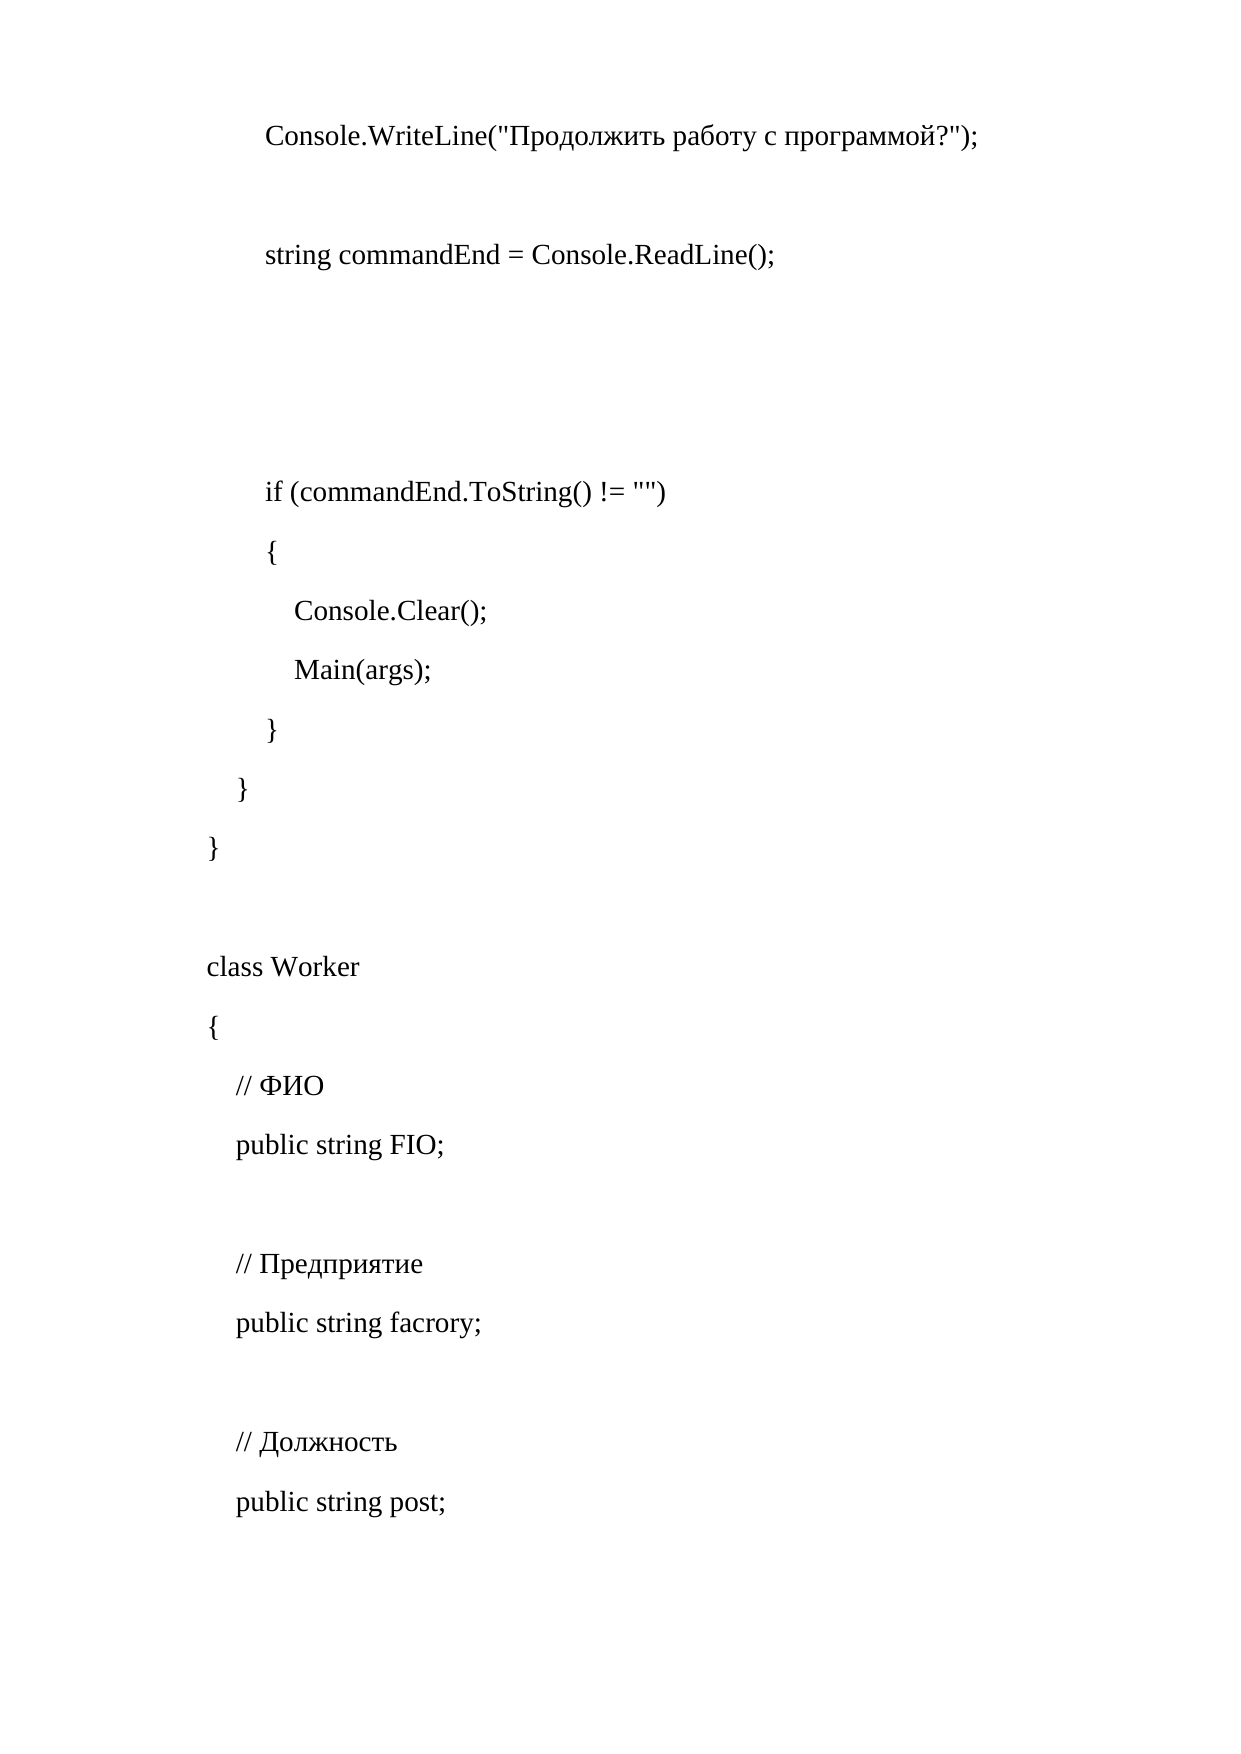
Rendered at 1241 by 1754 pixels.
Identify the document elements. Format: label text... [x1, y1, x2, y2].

text } [177, 771, 1152, 805]
text // Предприятие [177, 1246, 1152, 1280]
text Console.Clear(); [177, 593, 1152, 627]
text { [177, 534, 1152, 567]
text Console.WriteLine("Продолжить работу с программой?"); [177, 118, 1152, 152]
text if (commandEnd.ToString() != "") [177, 474, 1152, 508]
text } [177, 831, 1152, 864]
text Main(args); [177, 652, 1152, 686]
text public string FIO; [177, 1127, 1152, 1161]
text { [177, 1009, 1152, 1042]
text // ФИО [177, 1068, 1152, 1102]
text class Worker [177, 949, 1152, 983]
text } [177, 712, 1152, 745]
text public string post; [177, 1484, 1152, 1517]
text // Должность [177, 1424, 1152, 1458]
text string commandEnd = Console.ReadLine(); [177, 237, 1152, 270]
text public string facrory; [177, 1306, 1152, 1339]
